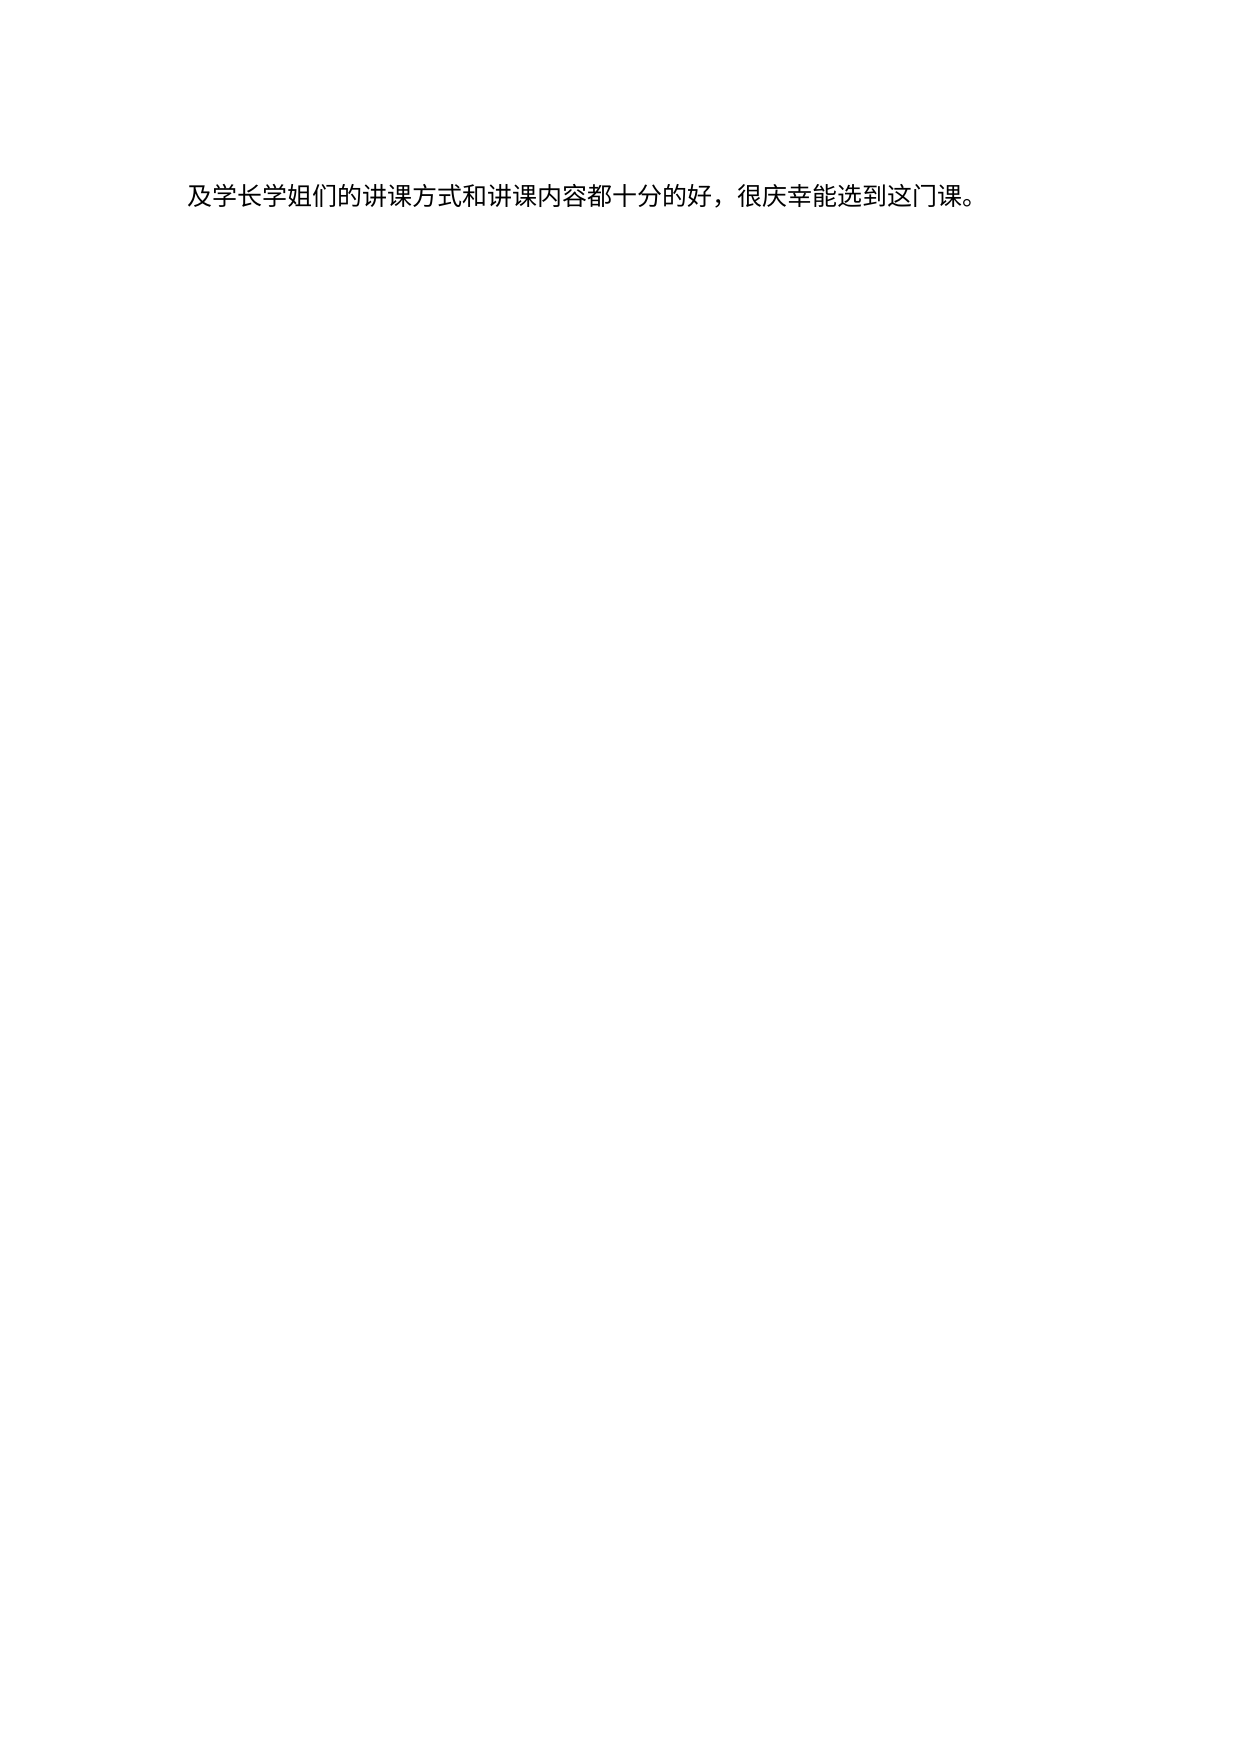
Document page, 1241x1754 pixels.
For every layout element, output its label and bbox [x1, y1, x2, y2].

text [187, 162, 1053, 227]
